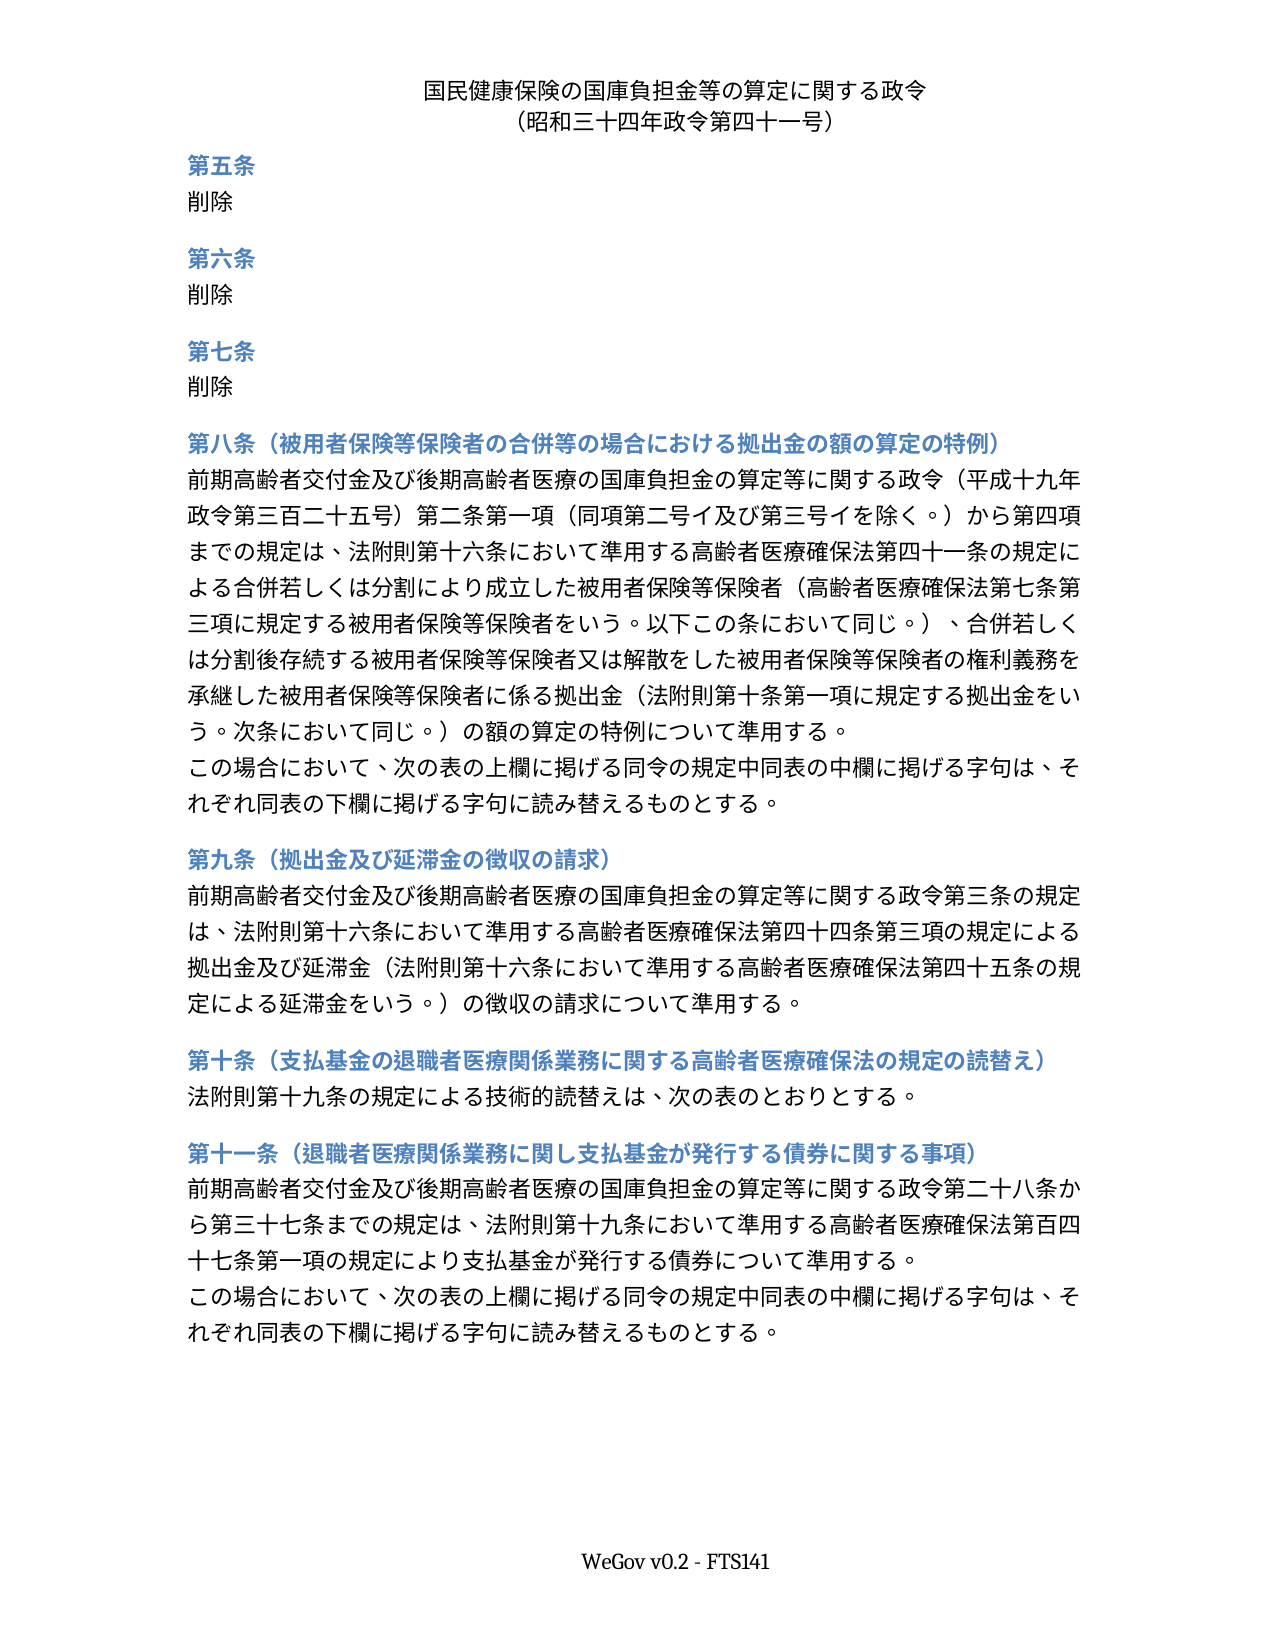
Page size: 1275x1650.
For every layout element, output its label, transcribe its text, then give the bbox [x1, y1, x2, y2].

text 前期高齢者交付金及び後期高齢者医療の国庫負担金の算定等に関する政令（平成十九年政令第三百二十五号）第二条第一項（同項第二号イ及び第三号イを除く。）から第四項までの規定は、法附則第十六条において準用する高齢者医療確保法第四十一条の規定による合併若しくは分割により成立した被用者保険等保険者（高齢者医療確保法第七条第三項に規定する被用者保険等保険者をいう。以下この条において同じ。）、合併若しくは分割後存続する被用者保険等保険者又は解散をした被用者保険等保険者の権利義務を承継した被用者保険等保険者に係る拠出金（法附則第十条第一項に規定する拠出金をいう。次条において同じ。）の額の算定の特例について準用する。 この場合において、次の表の上欄に掲げる同令の規定中同表の中欄に掲げる字句は、それぞれ同表の下欄に掲げる字句に読み替えるものとする。 [187, 464, 1087, 819]
subtitle 第十一条（退職者医療関係業務に関し支払基金が発行する債券に関する事項） [187, 1137, 1087, 1169]
text 削除 [187, 279, 1087, 310]
subtitle 第十条（支払基金の退職者医療関係業務に関する高齢者医療確保法の規定の読替え） [187, 1045, 1087, 1076]
text 削除 [187, 186, 1087, 217]
subtitle 第七条 [187, 335, 1087, 367]
subtitle 第九条（拠出金及び延滞金の徴収の請求） [187, 844, 1087, 876]
subtitle 第六条 [187, 243, 1087, 274]
subtitle 第五条 [187, 150, 1087, 181]
text 前期高齢者交付金及び後期高齢者医療の国庫負担金の算定等に関する政令第二十八条から第三十七条までの規定は、法附則第十九条において準用する高齢者医療確保法第百四十七条第一項の規定により支払基金が発行する債券について準用する。 この場合において、次の表の上欄に掲げる同令の規定中同表の中欄に掲げる字句は、それぞれ同表の下欄に掲げる字句に読み替えるものとする。 [187, 1173, 1087, 1348]
text 削除 [187, 371, 1087, 403]
text 前期高齢者交付金及び後期高齢者医療の国庫負担金の算定等に関する政令第三条の規定は、法附則第十六条において準用する高齢者医療確保法第四十四条第三項の規定による拠出金及び延滞金（法附則第十六条において準用する高齢者医療確保法第四十五条の規定による延滞金をいう。）の徴収の請求について準用する。 [187, 880, 1087, 1019]
text 法附則第十九条の規定による技術的読替えは、次の表のとおりとする。 [187, 1081, 1087, 1112]
subtitle 第八条（被用者保険等保険者の合併等の場合における拠出金の額の算定の特例） [187, 428, 1087, 459]
